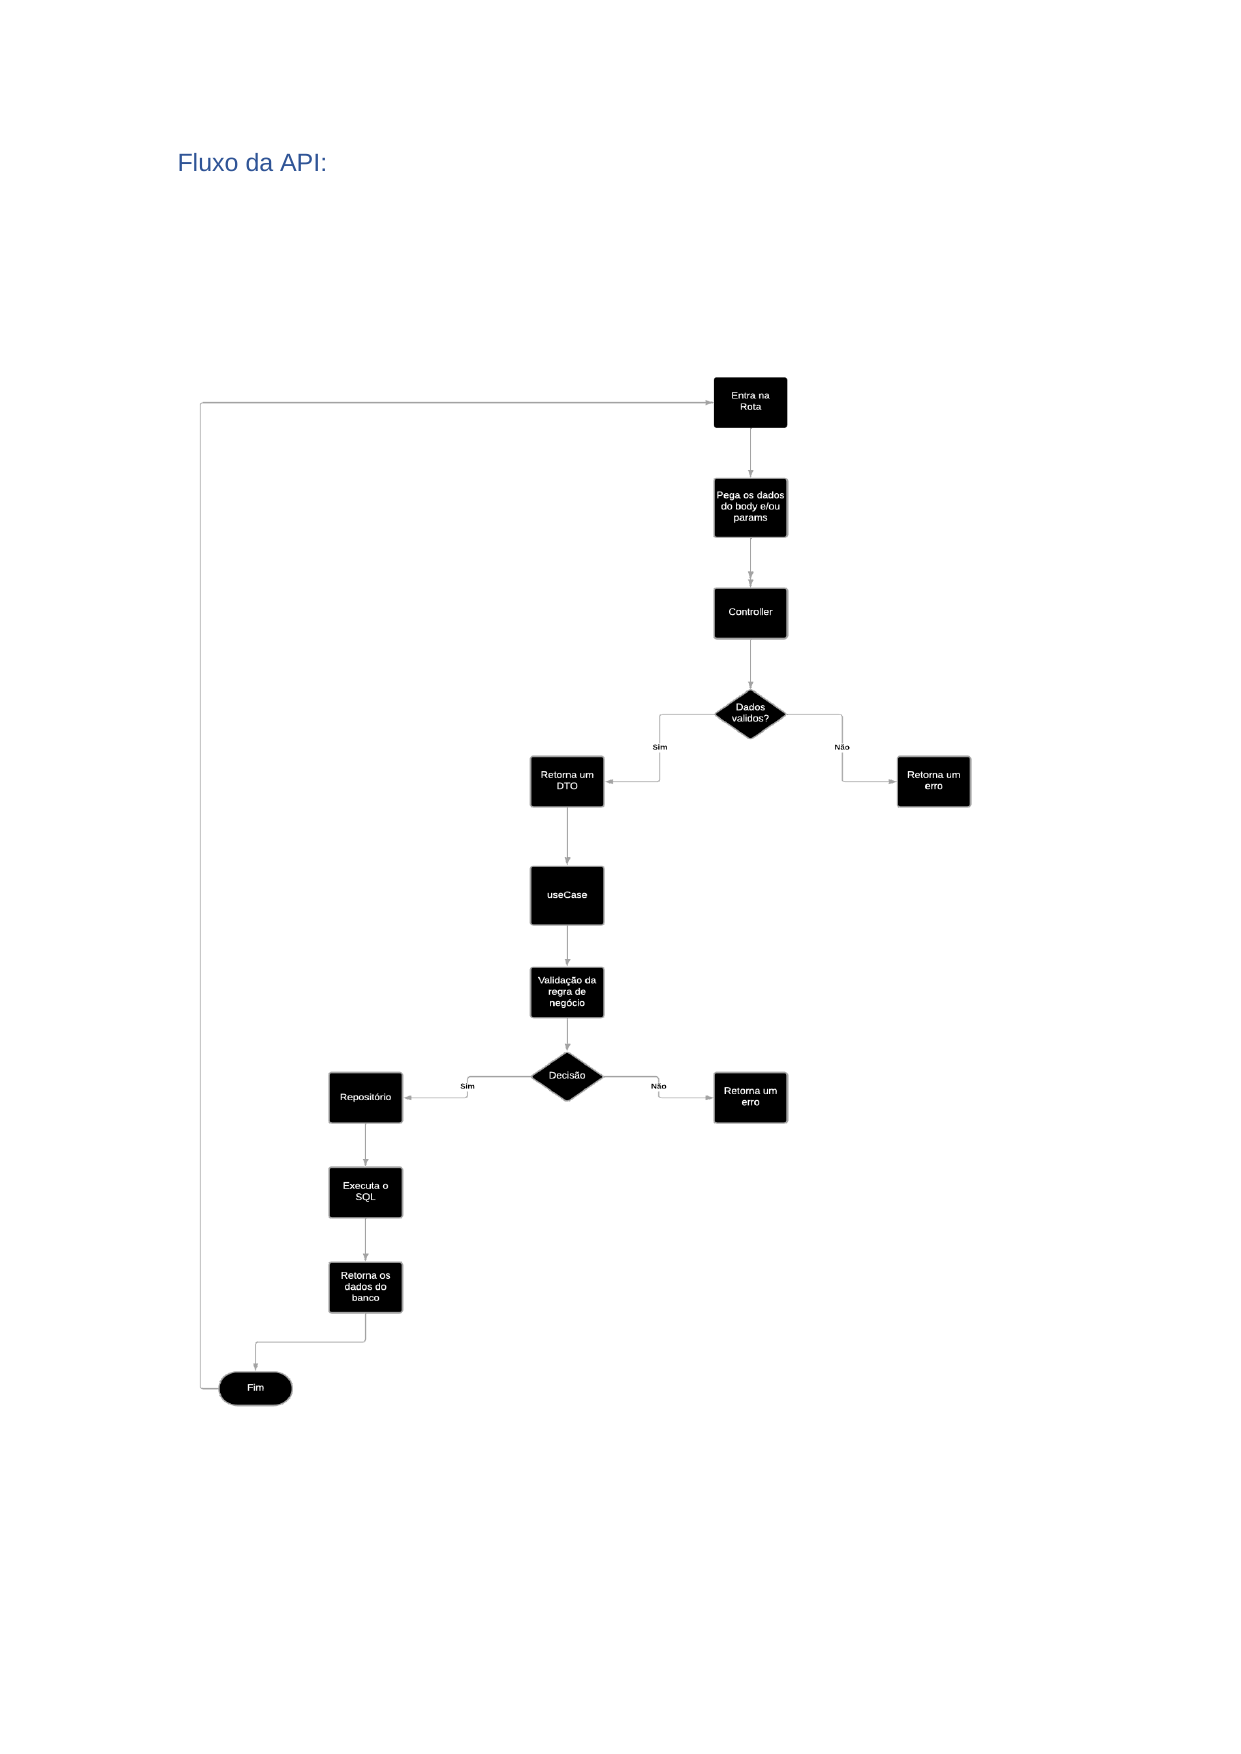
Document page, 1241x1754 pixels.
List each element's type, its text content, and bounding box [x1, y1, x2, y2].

subtitle Fluxo da API: [177, 148, 1063, 176]
picture [181, 361, 989, 1422]
